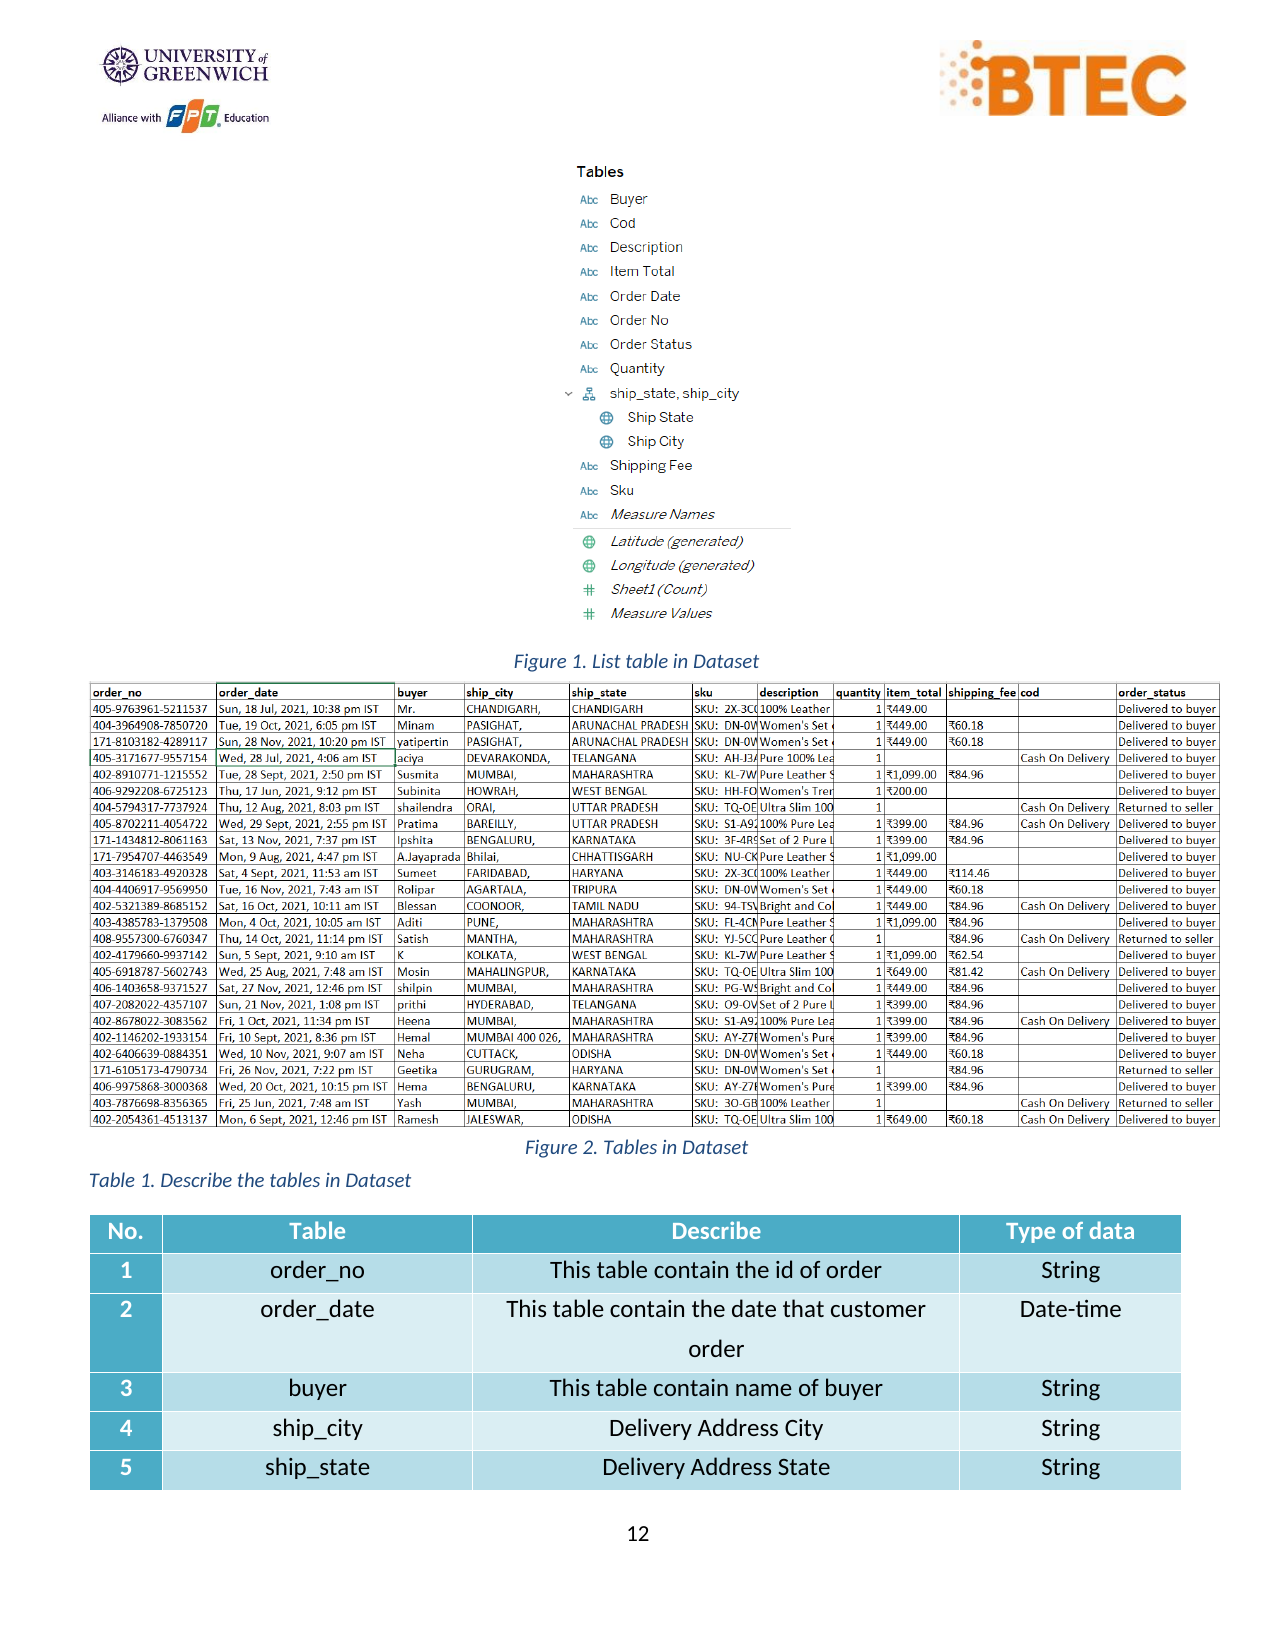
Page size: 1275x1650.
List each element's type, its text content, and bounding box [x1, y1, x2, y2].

table_cell Delivery Address State [473, 1451, 959, 1490]
table_cell buyer [163, 1373, 472, 1411]
picture [939, 40, 1187, 116]
table_cell 3 [90, 1373, 162, 1411]
table_cell String [960, 1412, 1181, 1450]
table_header Type of data [960, 1215, 1181, 1253]
table_header Table [163, 1215, 472, 1253]
table_cell ship_city [163, 1412, 472, 1450]
table_cell This table contain the id of order [473, 1254, 959, 1293]
table_header Describe [473, 1215, 959, 1253]
table_cell Delivery Address City [473, 1412, 959, 1450]
table_cell 1 [90, 1254, 162, 1293]
picture [88, 681, 1220, 1127]
table_cell order_no [163, 1254, 472, 1293]
table_cell String [960, 1451, 1181, 1490]
table_cell String [960, 1373, 1181, 1411]
picture [88, 32, 281, 144]
table_cell order_date [163, 1294, 472, 1372]
text Figure 1. List table in Dataset [89, 648, 1186, 674]
text Figure 2. Tables in Dataset [89, 1134, 1186, 1160]
table_cell ship_state [163, 1451, 472, 1490]
table_cell This table contain name of buyer [473, 1373, 959, 1411]
table_cell 5 [90, 1451, 162, 1490]
table_cell This table contain the date that customer order [473, 1294, 959, 1372]
table_cell Date-time [960, 1294, 1181, 1372]
table_cell 2 [90, 1294, 162, 1372]
table_cell 4 [90, 1412, 162, 1450]
picture [555, 159, 795, 641]
text Table 1. Describe the tables in Dataset [89, 1168, 1186, 1193]
table_header No. [90, 1215, 162, 1253]
table_cell String [960, 1254, 1181, 1293]
